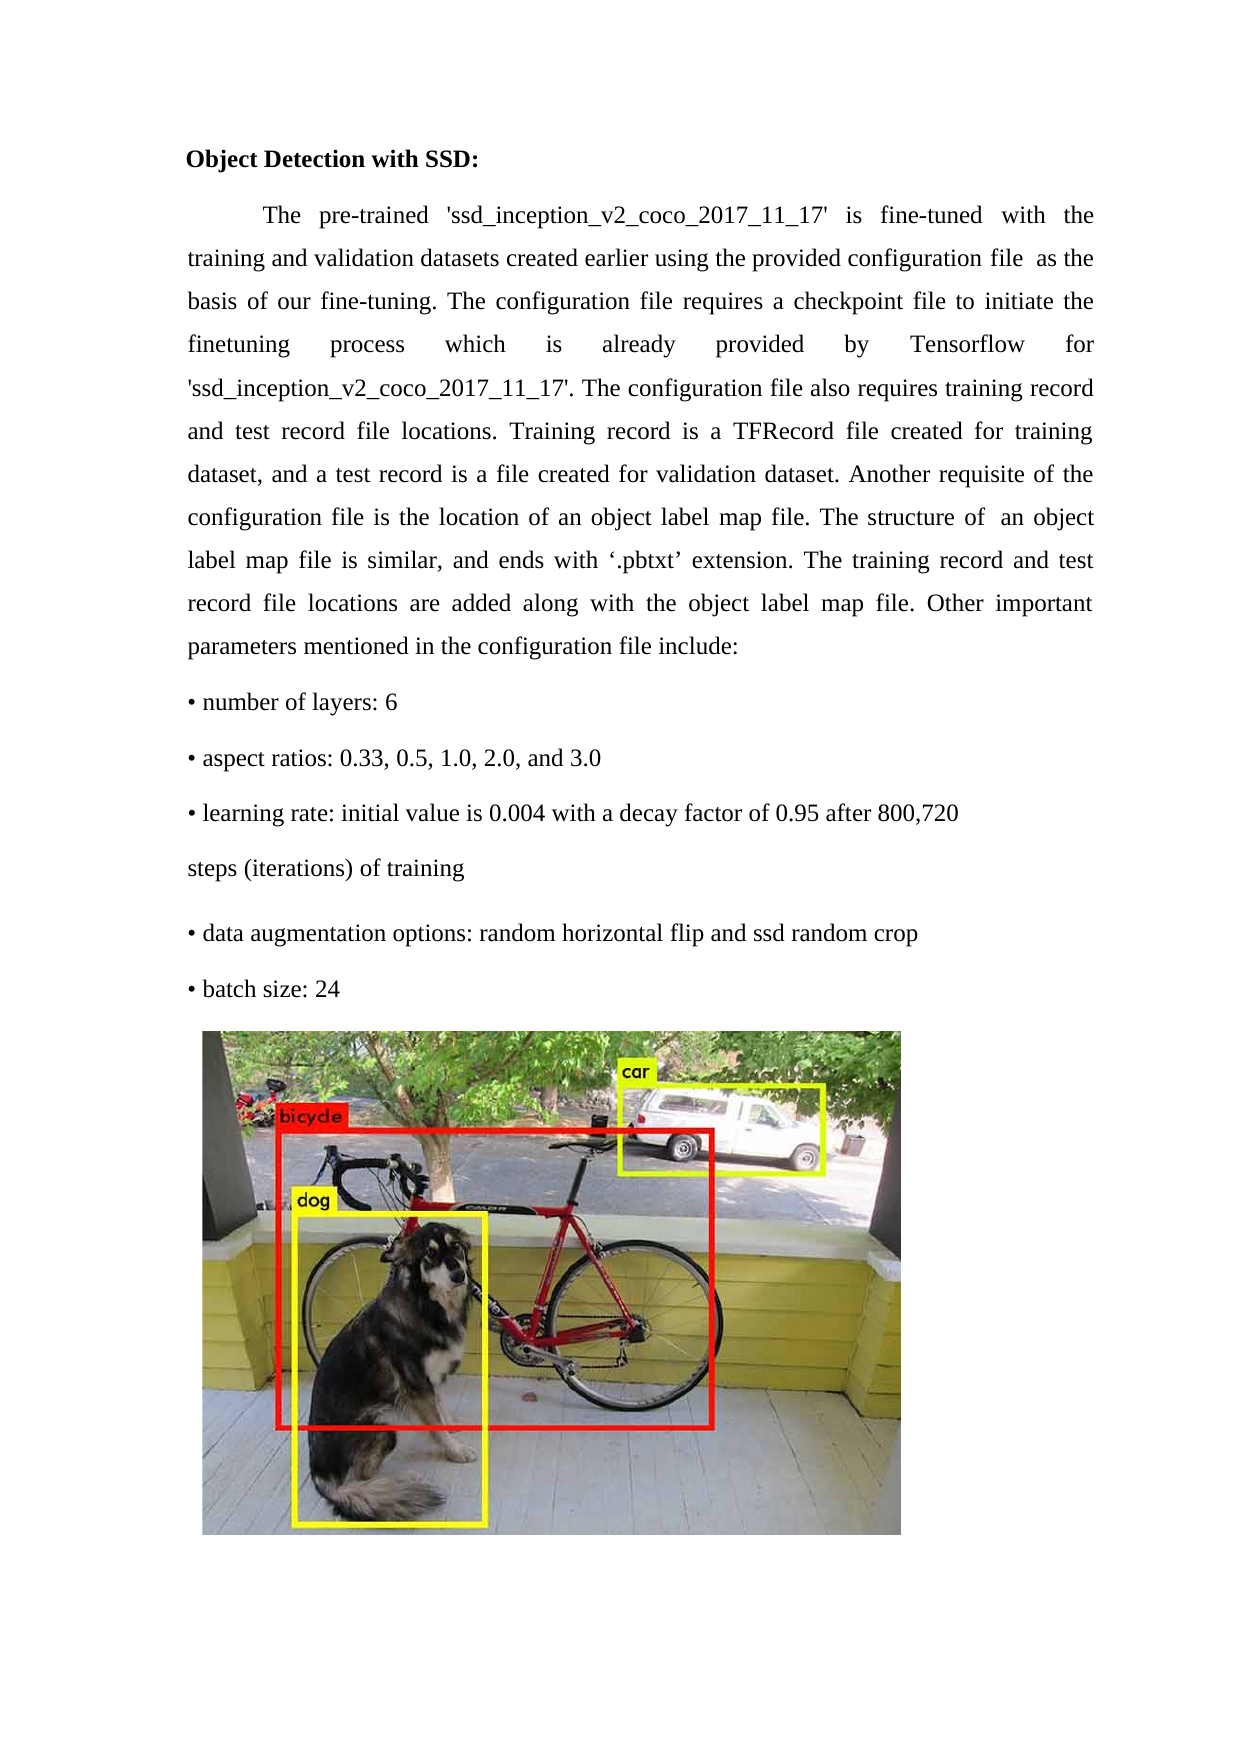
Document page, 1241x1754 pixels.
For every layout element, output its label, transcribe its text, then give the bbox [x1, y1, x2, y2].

list data augmentation options: random horizontal flip and ssd random crop [187, 918, 1240, 947]
list aspect ratios: 0.33, 0.5, 1.0, 2.0, and 3.0 [187, 743, 1240, 771]
list number of layers: 6 [187, 687, 1240, 716]
list learning rate: initial value is 0.004 with a decay factor of 0.95 after 800,720 steps (iterations) of training [187, 798, 959, 882]
picture [202, 1031, 901, 1535]
text Object Detection with SSD: [185, 144, 1240, 173]
text The pre-trained 'ssd_inception_v2_coco_2017_11_17' is fine-tuned with the training and validation datasets created earlier using the provided configuration file as the basis of our fine-tuning. The configuration file requires a checkpoint file to initiate the finetuning process which is already provided by Tensorflow for 'ssd_inception_v2_coco_2017_11_17'. The configuration file also requires training record and test record file locations. Training record is a TFRecord file created for training dataset, and a test record is a file created for validation dataset. Another requisite of the configuration file is the location of an object label map file. The structure of an object label map file is similar, and ends with ‘.pbtxt’ extension. The training record and test record file locations are added along with the object label map file. Other important parameters mentioned in the configuration file include: [187, 200, 1094, 660]
list batch size: 24 [187, 974, 1240, 1002]
